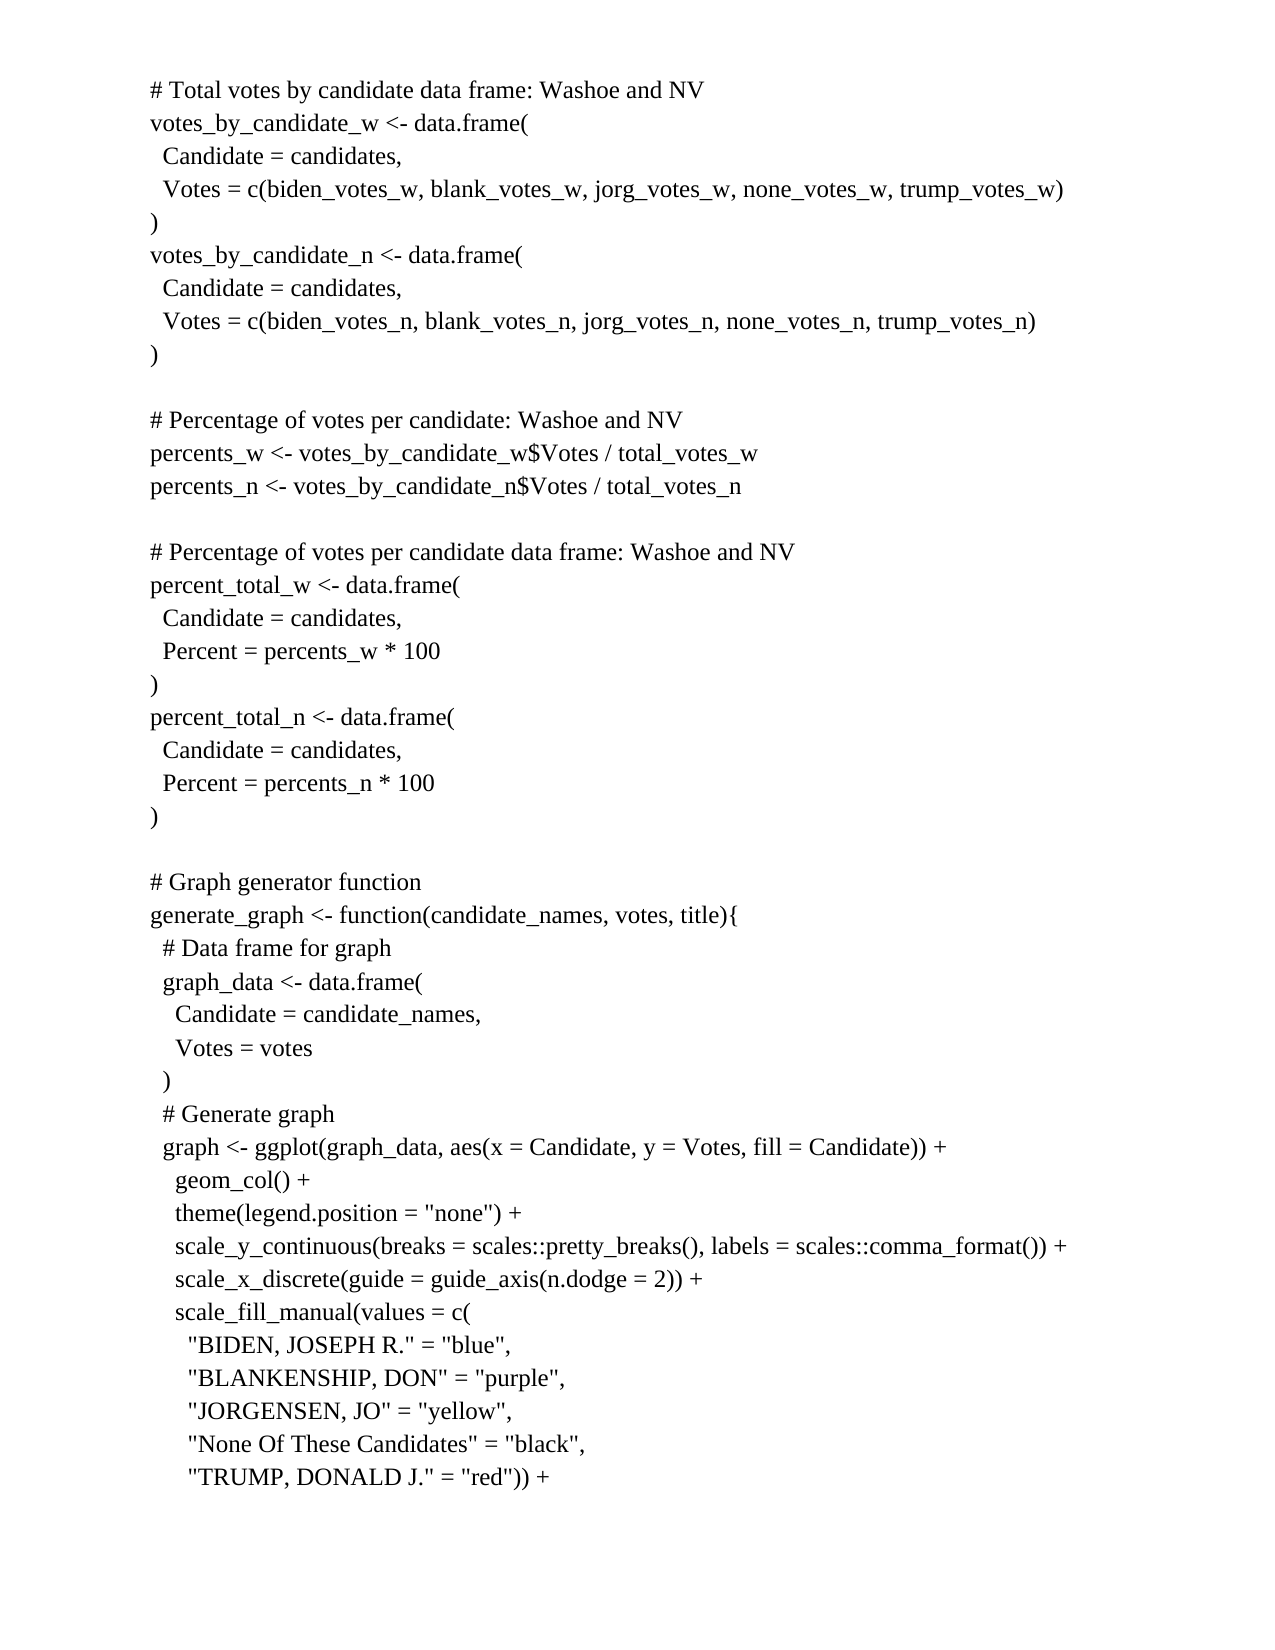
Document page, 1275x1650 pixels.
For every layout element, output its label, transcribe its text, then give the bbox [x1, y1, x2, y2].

text "None Of These Candidates" = "black", [150, 1429, 1125, 1458]
text "JORGENSEN, JO" = "yellow", [150, 1396, 1125, 1424]
text Candidate = candidates, [150, 603, 1125, 632]
text percents_w <- votes_by_candidate_w$Votes / total_votes_w [150, 438, 1125, 467]
text ) [150, 207, 1125, 236]
text ) [150, 669, 1125, 698]
text graph_data <- data.frame( [150, 967, 1125, 995]
text # Generate graph [150, 1099, 1125, 1127]
text "BLANKENSHIP, DON" = "purple", [150, 1363, 1125, 1392]
text Candidate = candidate_names, [150, 999, 1125, 1028]
text Candidate = candidates, [150, 273, 1125, 302]
text geom_col() + [150, 1165, 1125, 1193]
text Votes = c(biden_votes_w, blank_votes_w, jorg_votes_w, none_votes_w, trump_votes_w) [150, 174, 1125, 203]
text Votes = votes [150, 1033, 1125, 1061]
text votes_by_candidate_n <- data.frame( [150, 240, 1125, 269]
text Candidate = candidates, [150, 735, 1125, 764]
text # Total votes by candidate data frame: Washoe and NV [150, 75, 1125, 104]
text "BIDEN, JOSEPH R." = "blue", [150, 1330, 1125, 1358]
text ) [150, 1066, 1125, 1094]
text percents_n <- votes_by_candidate_n$Votes / total_votes_n [150, 471, 1125, 500]
text ) [150, 801, 1125, 830]
text ) [150, 339, 1125, 368]
text "TRUMP, DONALD J." = "red")) + [150, 1462, 1125, 1491]
text theme(legend.position = "none") + [150, 1198, 1125, 1226]
text Percent = percents_n * 100 [150, 768, 1125, 797]
text # Percentage of votes per candidate: Washoe and NV [150, 405, 1125, 434]
text # Percentage of votes per candidate data frame: Washoe and NV [150, 537, 1125, 566]
text Candidate = candidates, [150, 141, 1125, 170]
text votes_by_candidate_w <- data.frame( [150, 108, 1125, 137]
text # Graph generator function [150, 867, 1125, 896]
text # Data frame for graph [150, 933, 1125, 962]
text graph <- ggplot(graph_data, aes(x = Candidate, y = Votes, fill = Candidate)) + [150, 1132, 1125, 1160]
text scale_x_discrete(guide = guide_axis(n.dodge = 2)) + [150, 1264, 1125, 1292]
text scale_fill_manual(values = c( [150, 1297, 1125, 1326]
text percent_total_n <- data.frame( [150, 702, 1125, 731]
text Percent = percents_w * 100 [150, 636, 1125, 665]
text scale_y_continuous(breaks = scales::pretty_breaks(), labels = scales::comma_format()) + [150, 1231, 1125, 1259]
text percent_total_w <- data.frame( [150, 570, 1125, 599]
text generate_graph <- function(candidate_names, votes, title){ [150, 901, 1125, 929]
text Votes = c(biden_votes_n, blank_votes_n, jorg_votes_n, none_votes_n, trump_votes_n) [150, 306, 1125, 335]
